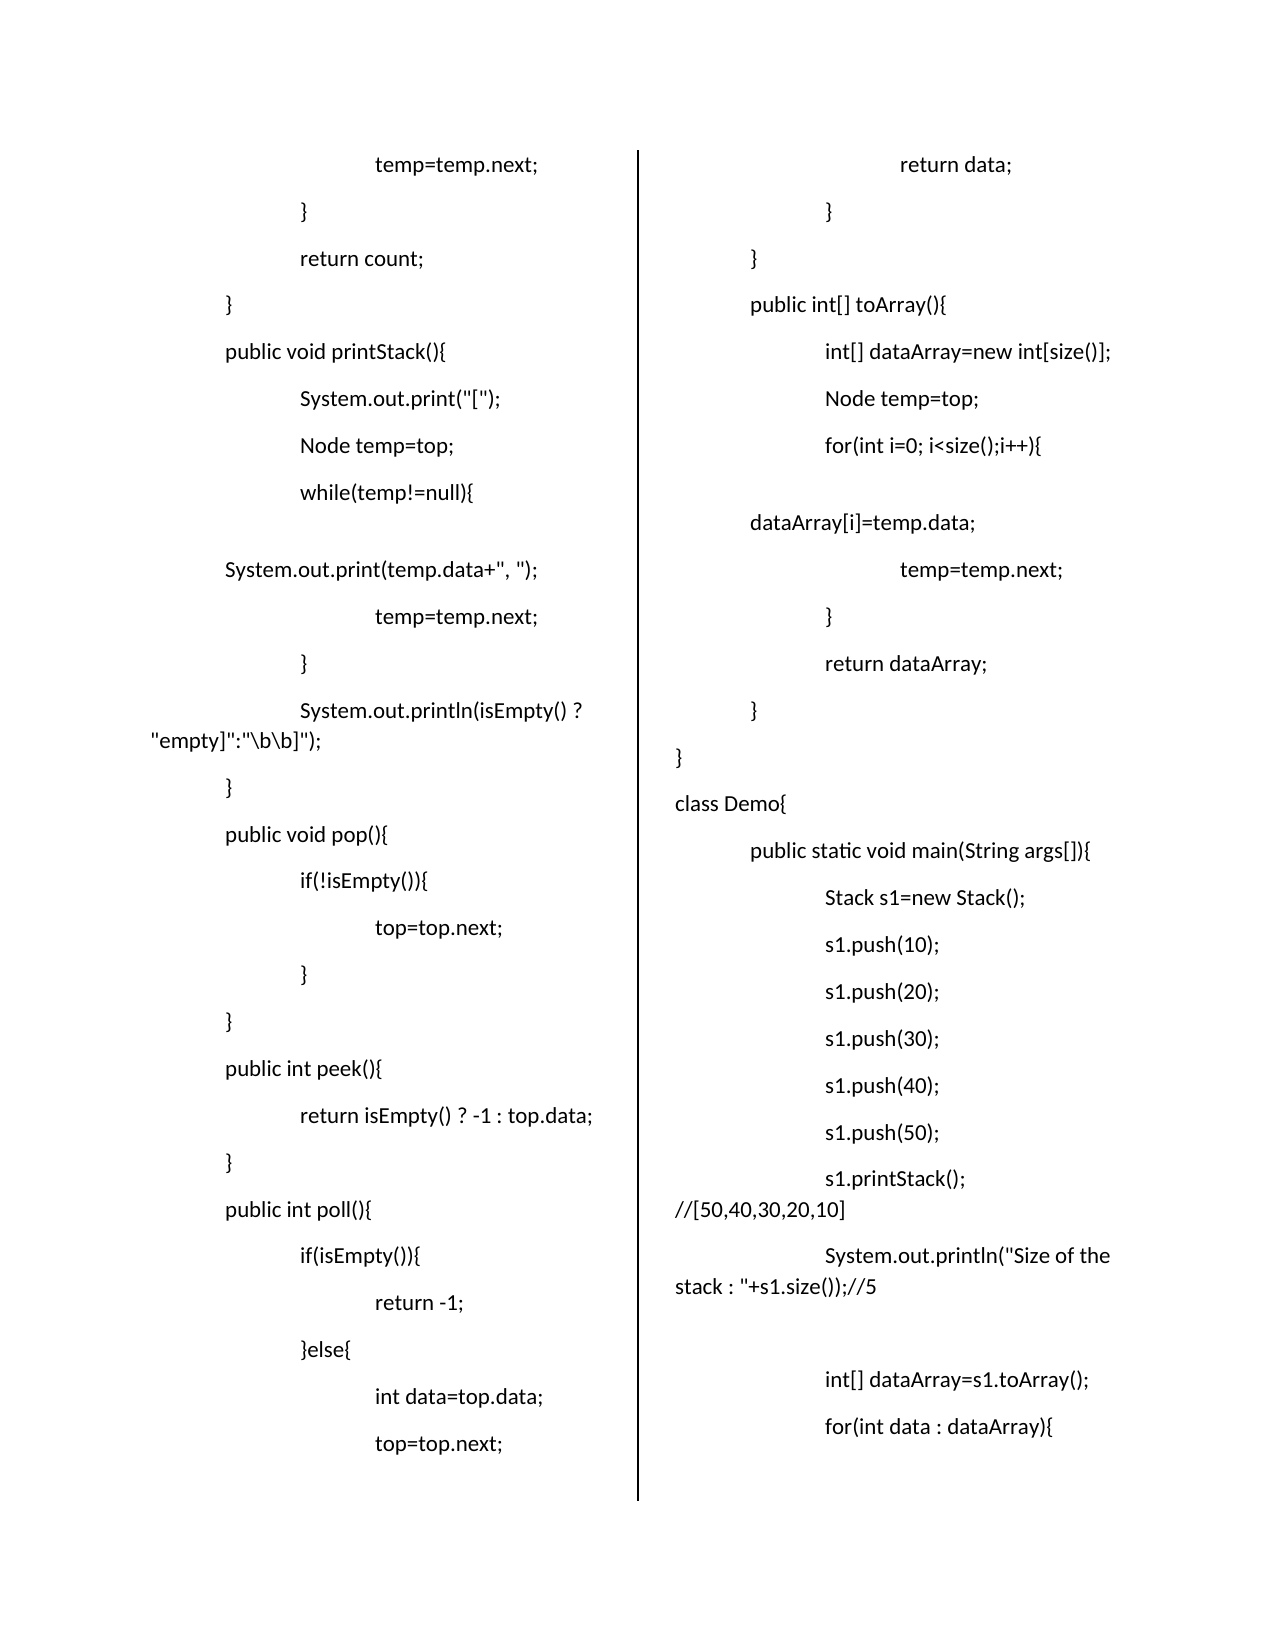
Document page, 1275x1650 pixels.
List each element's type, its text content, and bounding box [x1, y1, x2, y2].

text public void printStack(){ [150, 337, 600, 366]
text }else{ [150, 1335, 600, 1363]
text s1.push(10); [675, 930, 1125, 958]
text int[] dataArray=s1.toArray(); [675, 1366, 1125, 1394]
text } [675, 696, 1125, 724]
text return dataArray; [675, 649, 1125, 677]
text top=top.next; [150, 913, 600, 942]
text int[] dataArray=new int[size()]; [675, 337, 1125, 366]
text public int poll(){ [150, 1195, 600, 1223]
text temp=temp.next; [150, 602, 600, 630]
text public int peek(){ [150, 1054, 600, 1082]
text System.out.print("["); [150, 384, 600, 412]
text } [150, 773, 600, 801]
text dataArray[i]=temp.data; [675, 478, 1125, 536]
text s1.push(20); [675, 977, 1125, 1005]
text for(int i=0; i<size();i++){ [675, 431, 1125, 459]
text public int[] toArray(){ [675, 291, 1125, 319]
text s1.push(30); [675, 1024, 1125, 1052]
text System.out.println(isEmpty() ? "empty]":"\b\b]"); [150, 696, 600, 754]
text } [150, 1148, 600, 1176]
text top=top.next; [150, 1429, 600, 1457]
text return data; [675, 150, 1125, 178]
text System.out.println("Size of the stack : "+s1.size());//5 [675, 1242, 1125, 1300]
text temp=temp.next; [675, 555, 1125, 583]
text while(temp!=null){ [150, 478, 600, 506]
text if(!isEmpty()){ [150, 867, 600, 895]
text } [675, 602, 1125, 630]
text return isEmpty() ? -1 : top.data; [150, 1101, 600, 1129]
text } [150, 1007, 600, 1035]
text } [675, 743, 1125, 771]
text System.out.print(temp.data+", "); [150, 525, 600, 583]
text temp=temp.next; [150, 150, 600, 178]
text } [150, 649, 600, 677]
text } [675, 197, 1125, 225]
text Node temp=top; [675, 384, 1125, 412]
text public void pop(){ [150, 820, 600, 848]
text Stack s1=new Stack(); [675, 883, 1125, 911]
text if(isEmpty()){ [150, 1242, 600, 1270]
text } [150, 960, 600, 988]
text s1.push(40); [675, 1071, 1125, 1099]
text Node temp=top; [150, 431, 600, 459]
text } [150, 197, 600, 225]
text } [150, 291, 600, 319]
text public static void main(String args[]){ [675, 836, 1125, 864]
text return count; [150, 244, 600, 272]
text s1.printStack(); //[50,40,30,20,10] [675, 1164, 1125, 1223]
text return -1; [150, 1288, 600, 1317]
text s1.push(50); [675, 1118, 1125, 1146]
text int data=top.data; [150, 1382, 600, 1410]
text } [675, 244, 1125, 272]
text for(int data : dataArray){ [675, 1412, 1125, 1441]
text class Demo{ [675, 789, 1125, 818]
